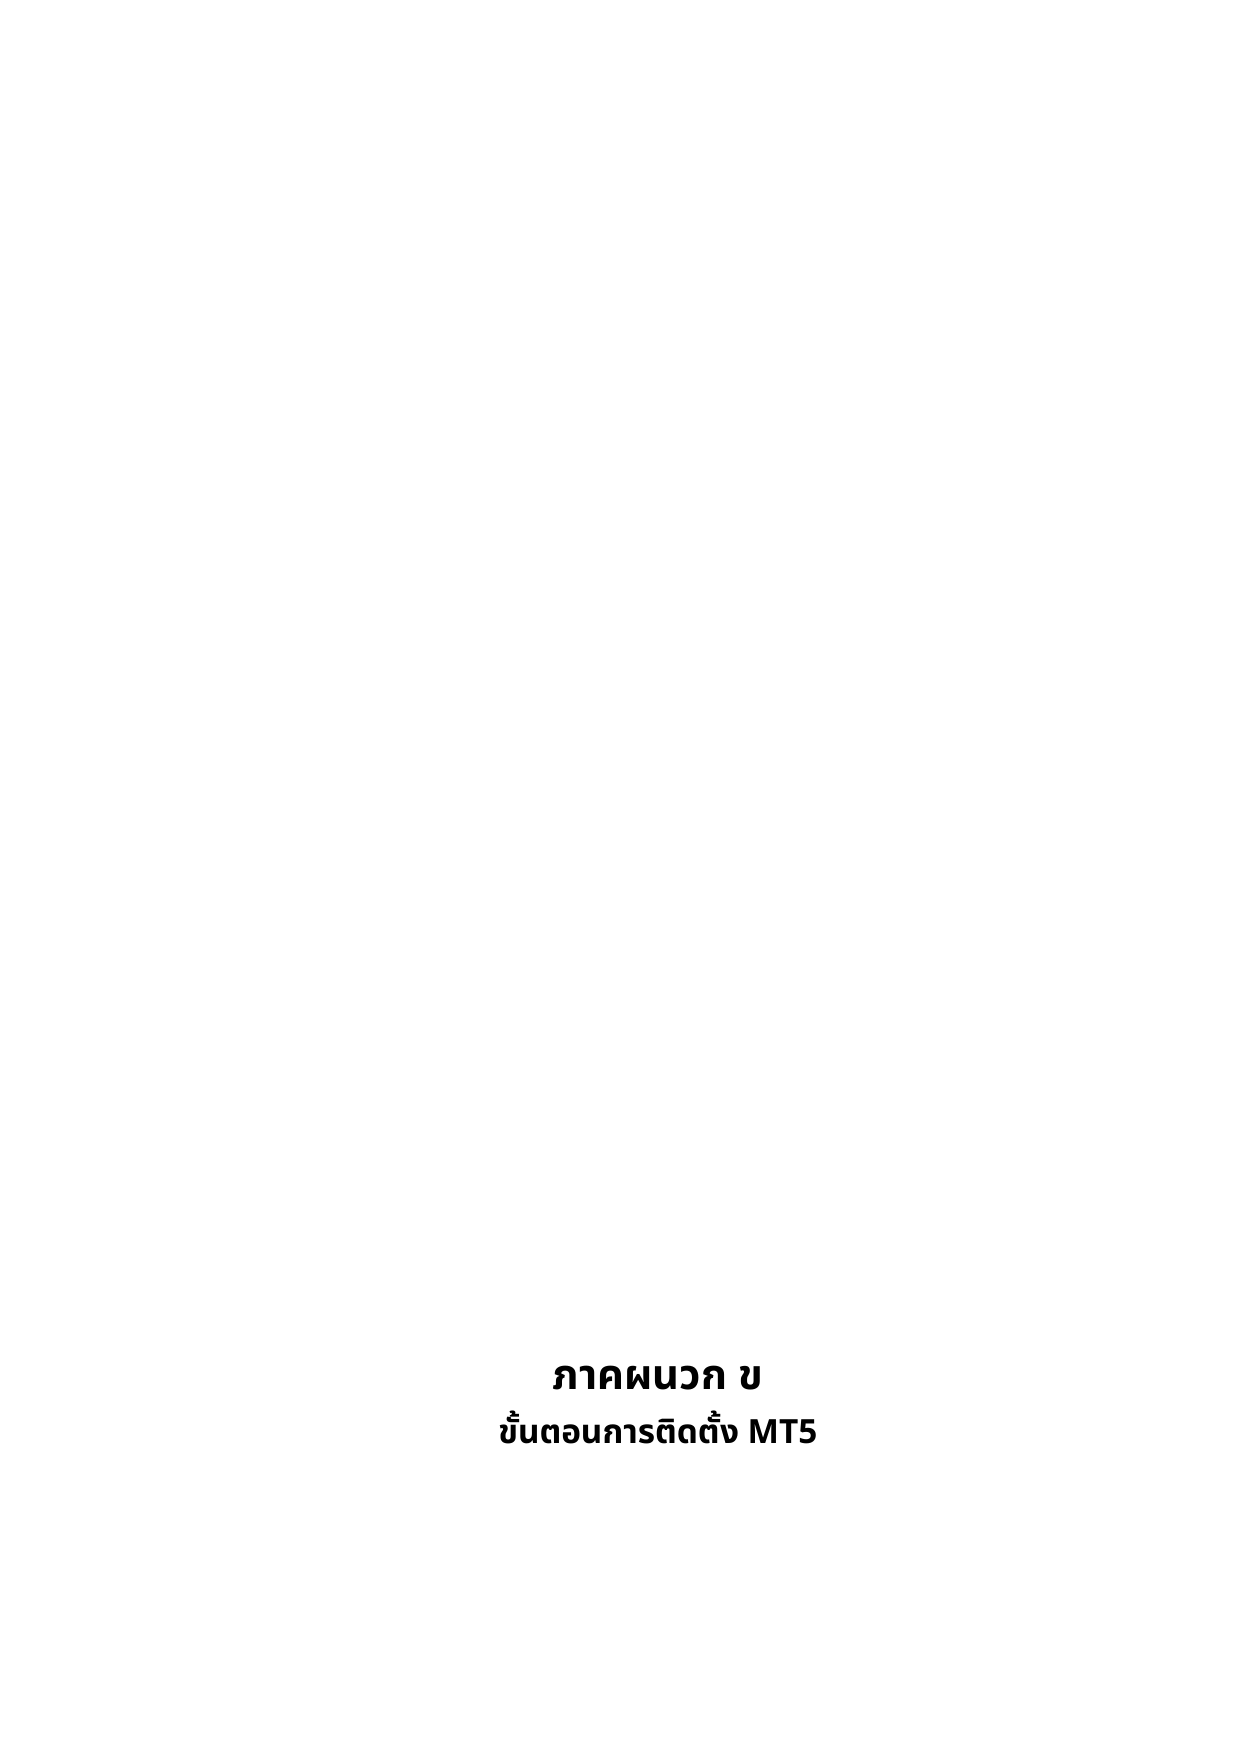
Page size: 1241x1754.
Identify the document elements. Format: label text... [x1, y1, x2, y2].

text ขั้นตอนการติดตั้ง MT5 [225, 1408, 1090, 1459]
text ภาคผนวก ข [225, 1345, 1090, 1408]
